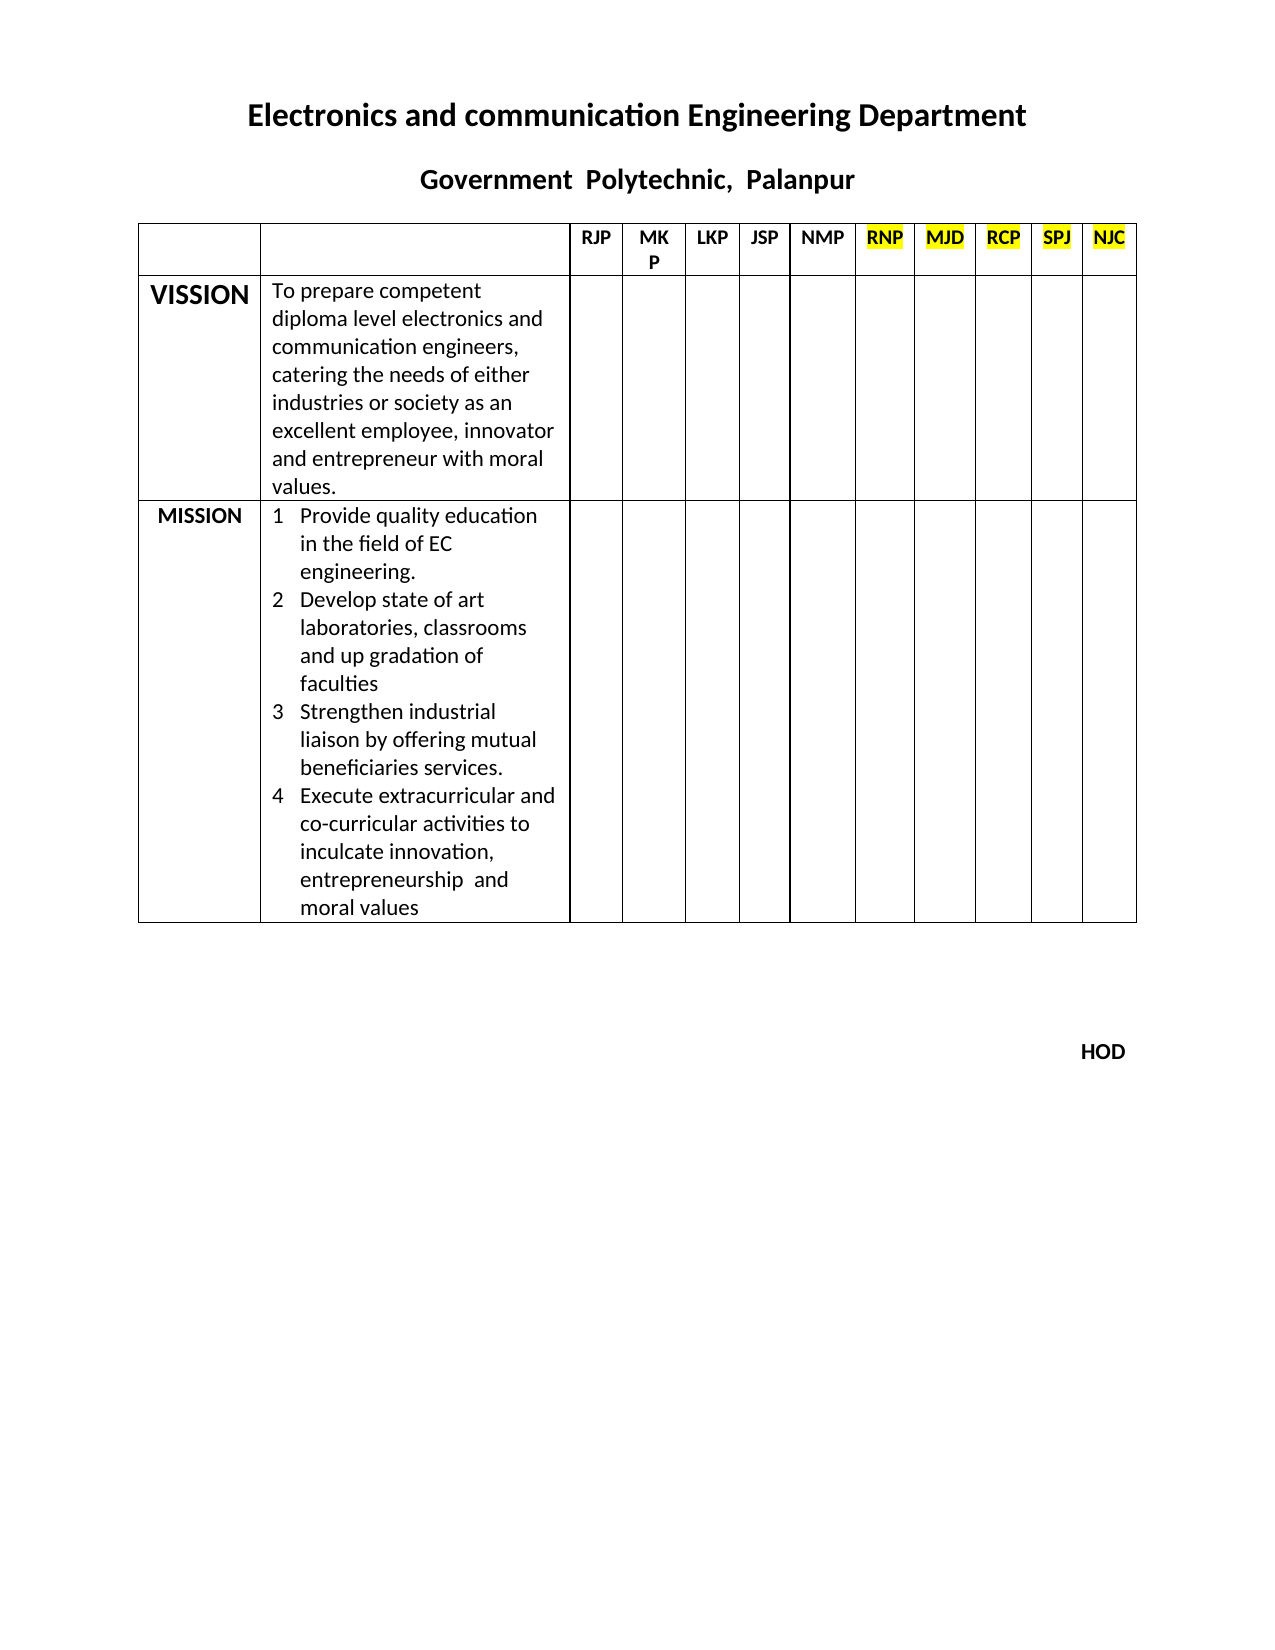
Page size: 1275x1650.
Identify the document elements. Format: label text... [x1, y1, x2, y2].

table_cell [571, 501, 622, 922]
table_header NMP [791, 224, 855, 275]
table_cell Provide quality education in the field of EC engineering. Develop state of art laboratories, classrooms and up gradation of faculties Strengthen industrial liaison by offering mutual beneficiaries services. Execute extracurricular and co-curricular activities to inculcate innovation, entrepreneurship and moral values [261, 501, 569, 922]
table_header RJP [571, 224, 622, 275]
table_cell [740, 501, 789, 922]
table_cell VISSION [139, 276, 260, 500]
table_cell To prepare competent diploma level electronics and communication engineers, catering the needs of either industries or society as an excellent employee, innovator and entrepreneur with moral values. [261, 276, 569, 500]
table_cell [1083, 501, 1136, 922]
table_cell [1032, 276, 1082, 500]
table_cell [623, 276, 685, 500]
table_header [139, 224, 260, 275]
text Government Polytechnic, Palanpur [150, 161, 1125, 197]
table_cell [856, 501, 914, 922]
table_cell [915, 501, 975, 922]
table_cell [976, 276, 1031, 500]
table_header NJC [1083, 224, 1136, 275]
table_header LKP [686, 224, 739, 275]
table_cell [1032, 501, 1082, 922]
table_header MJD [915, 224, 975, 275]
table_header [261, 224, 569, 275]
table_cell [791, 276, 855, 500]
table_header JSP [740, 224, 789, 275]
table_cell [1083, 276, 1136, 500]
table_header RCP [976, 224, 1031, 275]
table_cell [686, 501, 739, 922]
table_cell MISSION [139, 501, 260, 922]
table_cell [623, 501, 685, 922]
table_cell [915, 276, 975, 500]
table_header SPJ [1032, 224, 1082, 275]
table_cell [686, 276, 739, 500]
table_header MKP [623, 224, 685, 275]
table_cell [856, 276, 914, 500]
text Electronics and communication Engineering Department [150, 94, 1125, 134]
table_cell [571, 276, 622, 500]
text HOD [150, 1037, 1125, 1065]
table_cell [976, 501, 1031, 922]
table_cell [791, 501, 855, 922]
table_header RNP [856, 224, 914, 275]
table_cell [740, 276, 789, 500]
